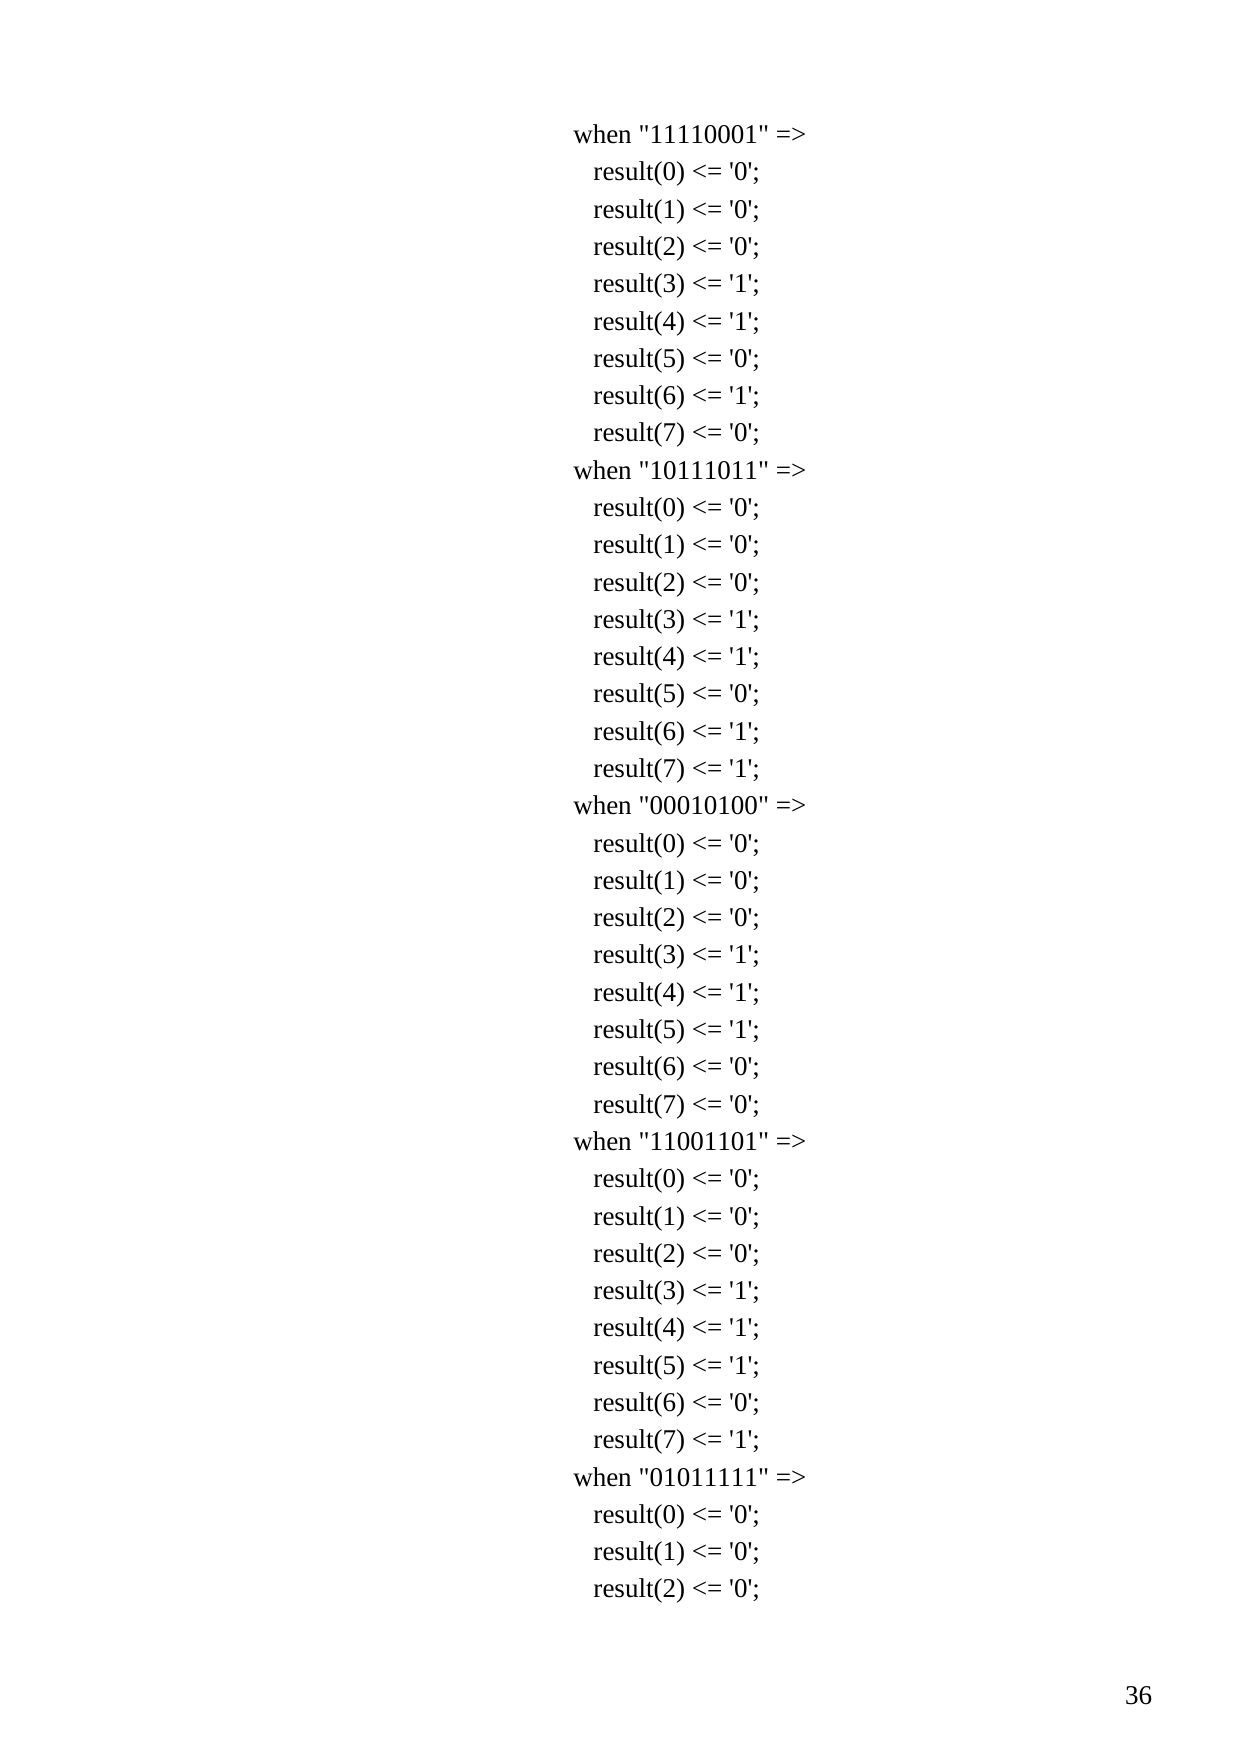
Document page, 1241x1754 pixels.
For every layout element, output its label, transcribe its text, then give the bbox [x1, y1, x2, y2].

text result(5) <= '0'; [177, 342, 1152, 373]
text result(3) <= '1'; [177, 938, 1152, 970]
text result(4) <= '1'; [177, 976, 1152, 1007]
text when "01011111" => [177, 1461, 1152, 1492]
text result(0) <= '0'; [177, 1498, 1152, 1529]
text result(2) <= '0'; [177, 230, 1152, 261]
text when "11001101" => [177, 1125, 1152, 1156]
text result(7) <= '0'; [177, 416, 1152, 448]
text result(0) <= '0'; [177, 827, 1152, 858]
text result(7) <= '1'; [177, 1423, 1152, 1454]
text result(3) <= '1'; [177, 603, 1152, 634]
text result(7) <= '0'; [177, 1088, 1152, 1119]
text result(2) <= '0'; [177, 901, 1152, 932]
text result(5) <= '1'; [177, 1349, 1152, 1380]
text when "11110001" => [177, 118, 1152, 149]
text result(6) <= '0'; [177, 1050, 1152, 1082]
text result(6) <= '1'; [177, 379, 1152, 410]
text result(4) <= '1'; [177, 1311, 1152, 1343]
text result(0) <= '0'; [177, 1162, 1152, 1193]
text result(2) <= '0'; [177, 1572, 1152, 1604]
text result(6) <= '0'; [177, 1386, 1152, 1417]
text result(6) <= '1'; [177, 715, 1152, 746]
text when "00010100" => [177, 789, 1152, 821]
text result(2) <= '0'; [177, 1237, 1152, 1268]
text result(4) <= '1'; [177, 304, 1152, 336]
text result(3) <= '1'; [177, 1274, 1152, 1305]
text result(5) <= '1'; [177, 1013, 1152, 1044]
text result(7) <= '1'; [177, 752, 1152, 783]
text result(3) <= '1'; [177, 267, 1152, 298]
text when "10111011" => [177, 454, 1152, 485]
text result(5) <= '0'; [177, 677, 1152, 709]
text result(1) <= '0'; [177, 193, 1152, 224]
text result(4) <= '1'; [177, 640, 1152, 671]
text result(1) <= '0'; [177, 528, 1152, 559]
text result(0) <= '0'; [177, 155, 1152, 187]
text result(1) <= '0'; [177, 1535, 1152, 1566]
text result(1) <= '0'; [177, 864, 1152, 895]
text result(1) <= '0'; [177, 1199, 1152, 1231]
text result(0) <= '0'; [177, 491, 1152, 522]
text result(2) <= '0'; [177, 566, 1152, 597]
